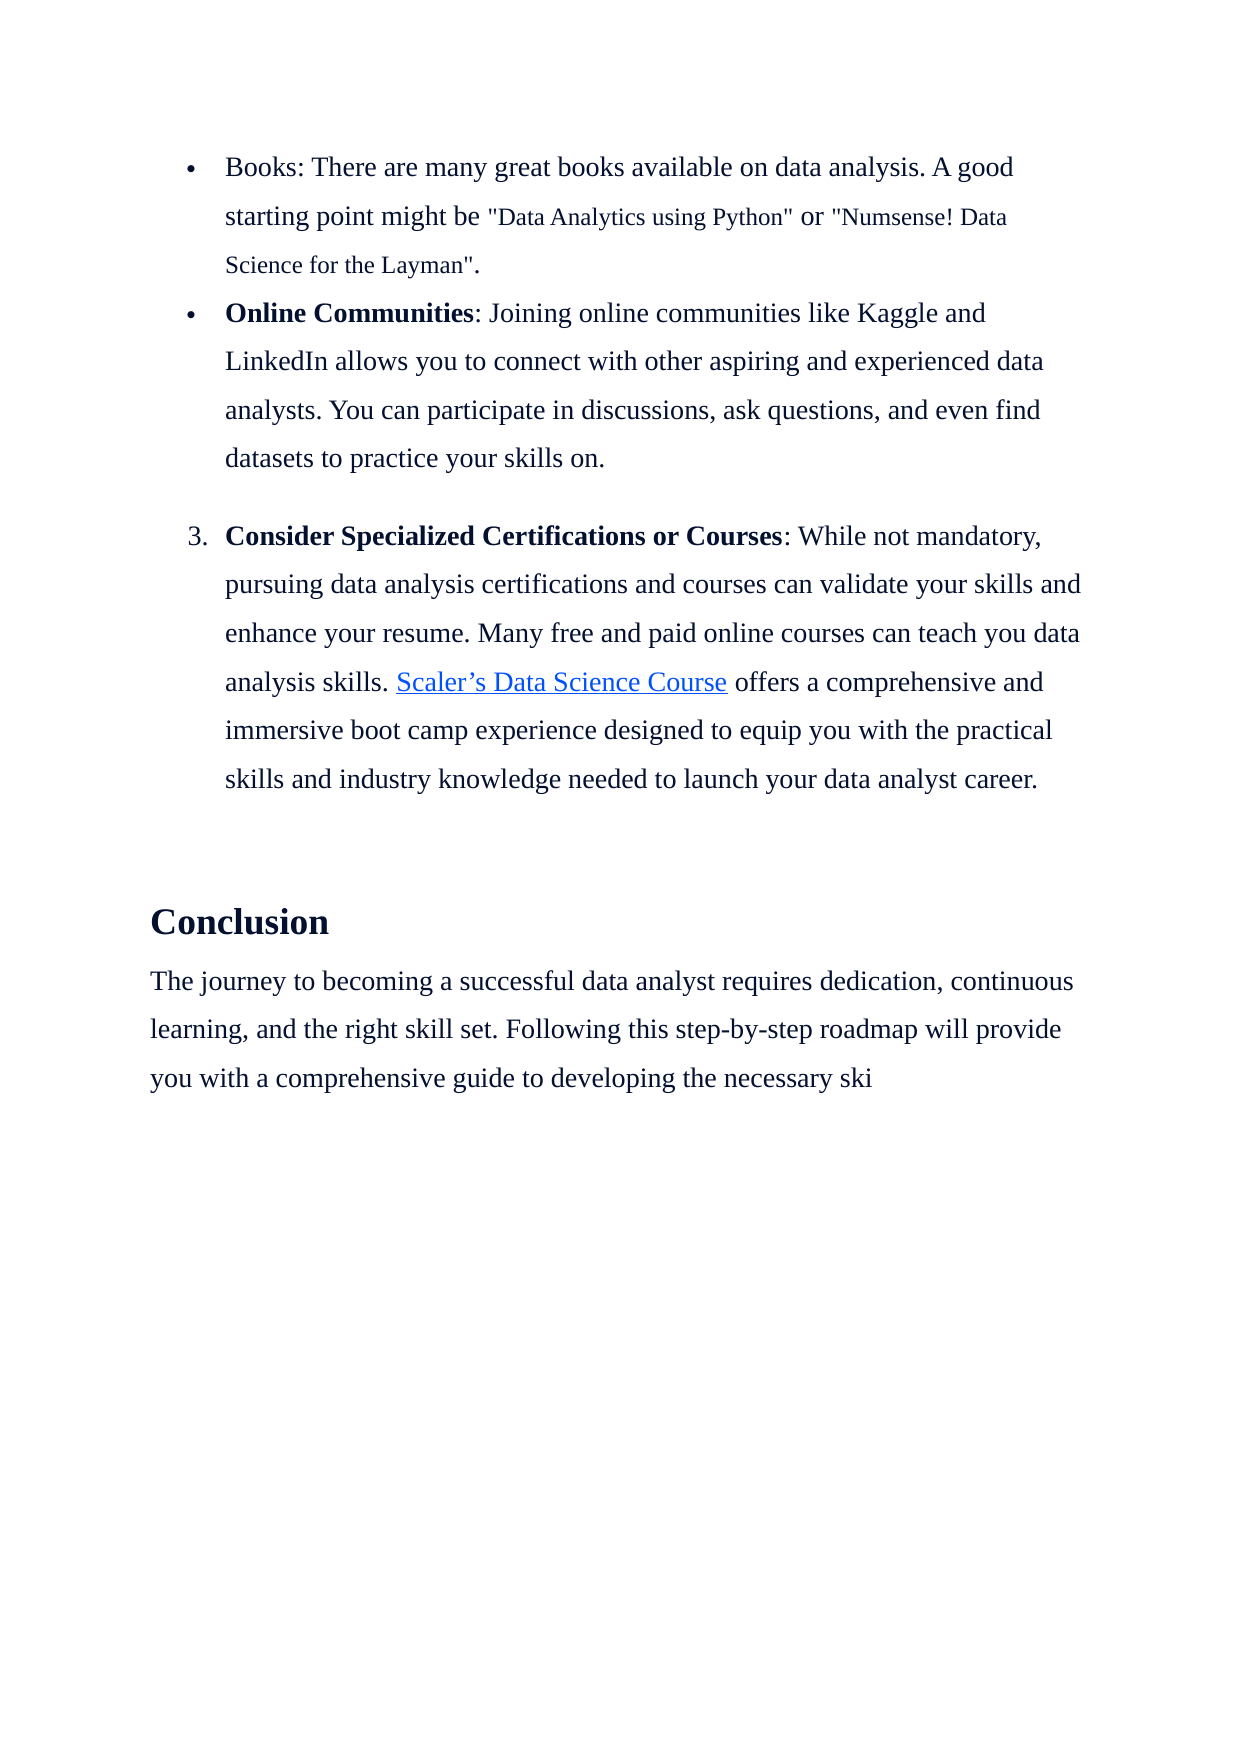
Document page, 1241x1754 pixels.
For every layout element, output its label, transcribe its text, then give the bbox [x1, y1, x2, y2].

subtitle Conclusion [150, 899, 1090, 942]
list Online Communities: Joining online communities like Kaggle and LinkedIn allows you to connect with other aspiring and experienced data analysts. You can participate in discussions, ask questions, and even find datasets to practice your skills on. [187, 296, 1090, 474]
list Books: There are many great books available on data analysis. A good starting point might be "Data Analytics using Python" or "Numsense! Data Science for the Layman". [187, 150, 1090, 279]
list Consider Specialized Certifications or Courses: While not mandatory, pursuing data analysis certifications and courses can validate your skills and enhance your resume. Many free and paid online courses can teach you data analysis skills. Scaler’s Data Science Course offers a comprehensive and immersive boot camp experience designed to equip you with the practical skills and industry knowledge needed to launch your data analyst career. [187, 519, 1090, 794]
text The journey to becoming a successful data analyst requires dedication, continuous learning, and the right skill set. Following this step-by-step roadmap will provide you with a comprehensive guide to developing the necessary ski [150, 964, 1090, 1093]
